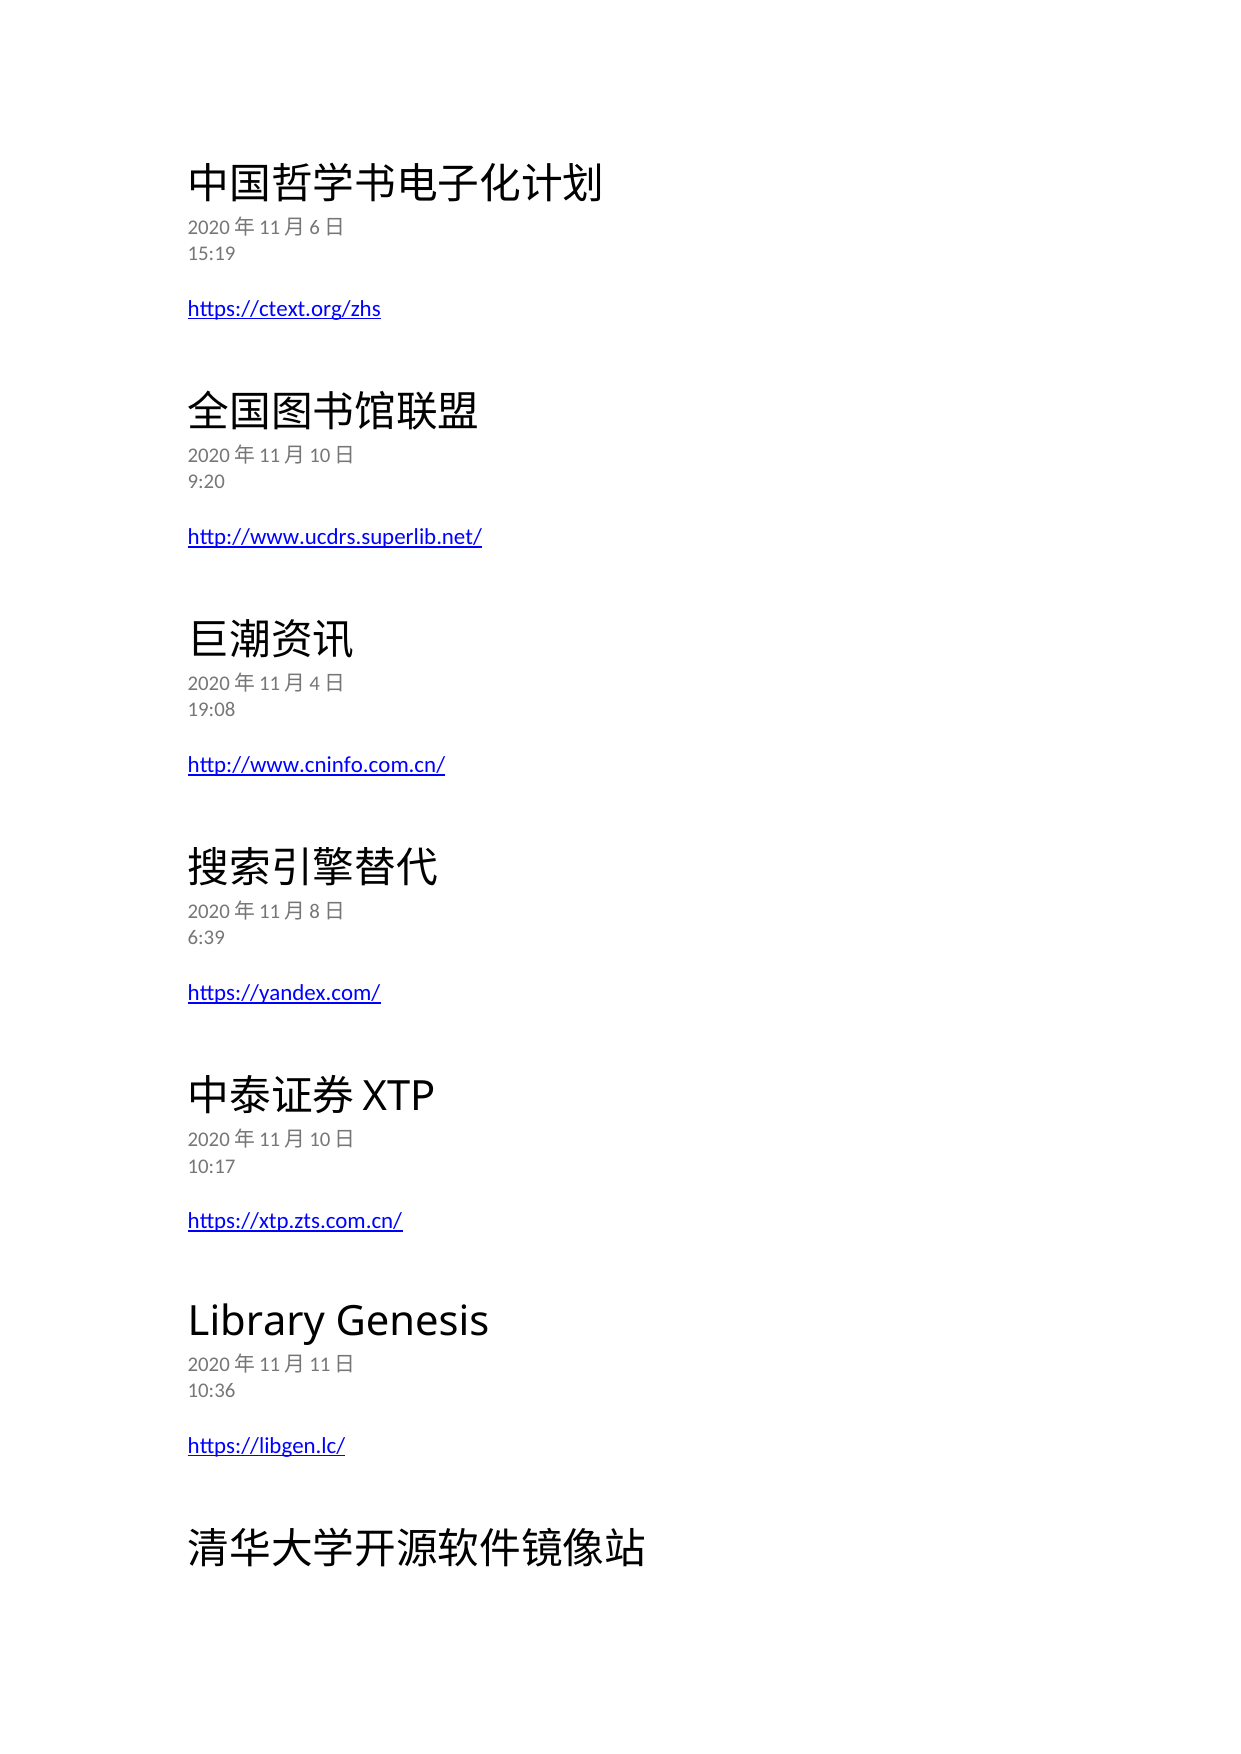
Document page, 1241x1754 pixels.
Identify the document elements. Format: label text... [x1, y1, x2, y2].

text 9:20 [187, 468, 1053, 494]
text 中泰证券XTP [187, 1062, 1053, 1123]
text 6:39 [187, 924, 1053, 950]
text 2020年11月10日 [187, 1123, 1053, 1153]
text 2020年11月11日 [187, 1347, 1053, 1377]
text 全国图书馆联盟 [187, 378, 1053, 438]
text 10:17 [187, 1153, 1053, 1178]
text 巨潮资讯 [187, 606, 1053, 666]
text https://ctext.org/zhs [187, 294, 1053, 322]
text 2020年11月8日 [187, 894, 1053, 924]
text 10:36 [187, 1377, 1053, 1403]
text 2020年11月10日 [187, 438, 1053, 468]
text 搜索引擎替代 [187, 834, 1053, 894]
text https://xtp.zts.com.cn/ [187, 1206, 1053, 1234]
text https://yandex.com/ [187, 978, 1053, 1006]
text 15:19 [187, 241, 1053, 266]
text 2020年11月6日 [187, 210, 1053, 241]
text 中国哲学书电子化计划 [187, 150, 1053, 210]
text 19:08 [187, 697, 1053, 722]
text 清华大学开源软件镜像站 [187, 1515, 1053, 1575]
text 2020年11月4日 [187, 666, 1053, 697]
text http://www.cninfo.com.cn/ [187, 750, 1053, 778]
text Library Genesis [187, 1290, 1053, 1347]
text https://libgen.lc/ [187, 1431, 1053, 1459]
text http://www.ucdrs.superlib.net/ [187, 522, 1053, 550]
